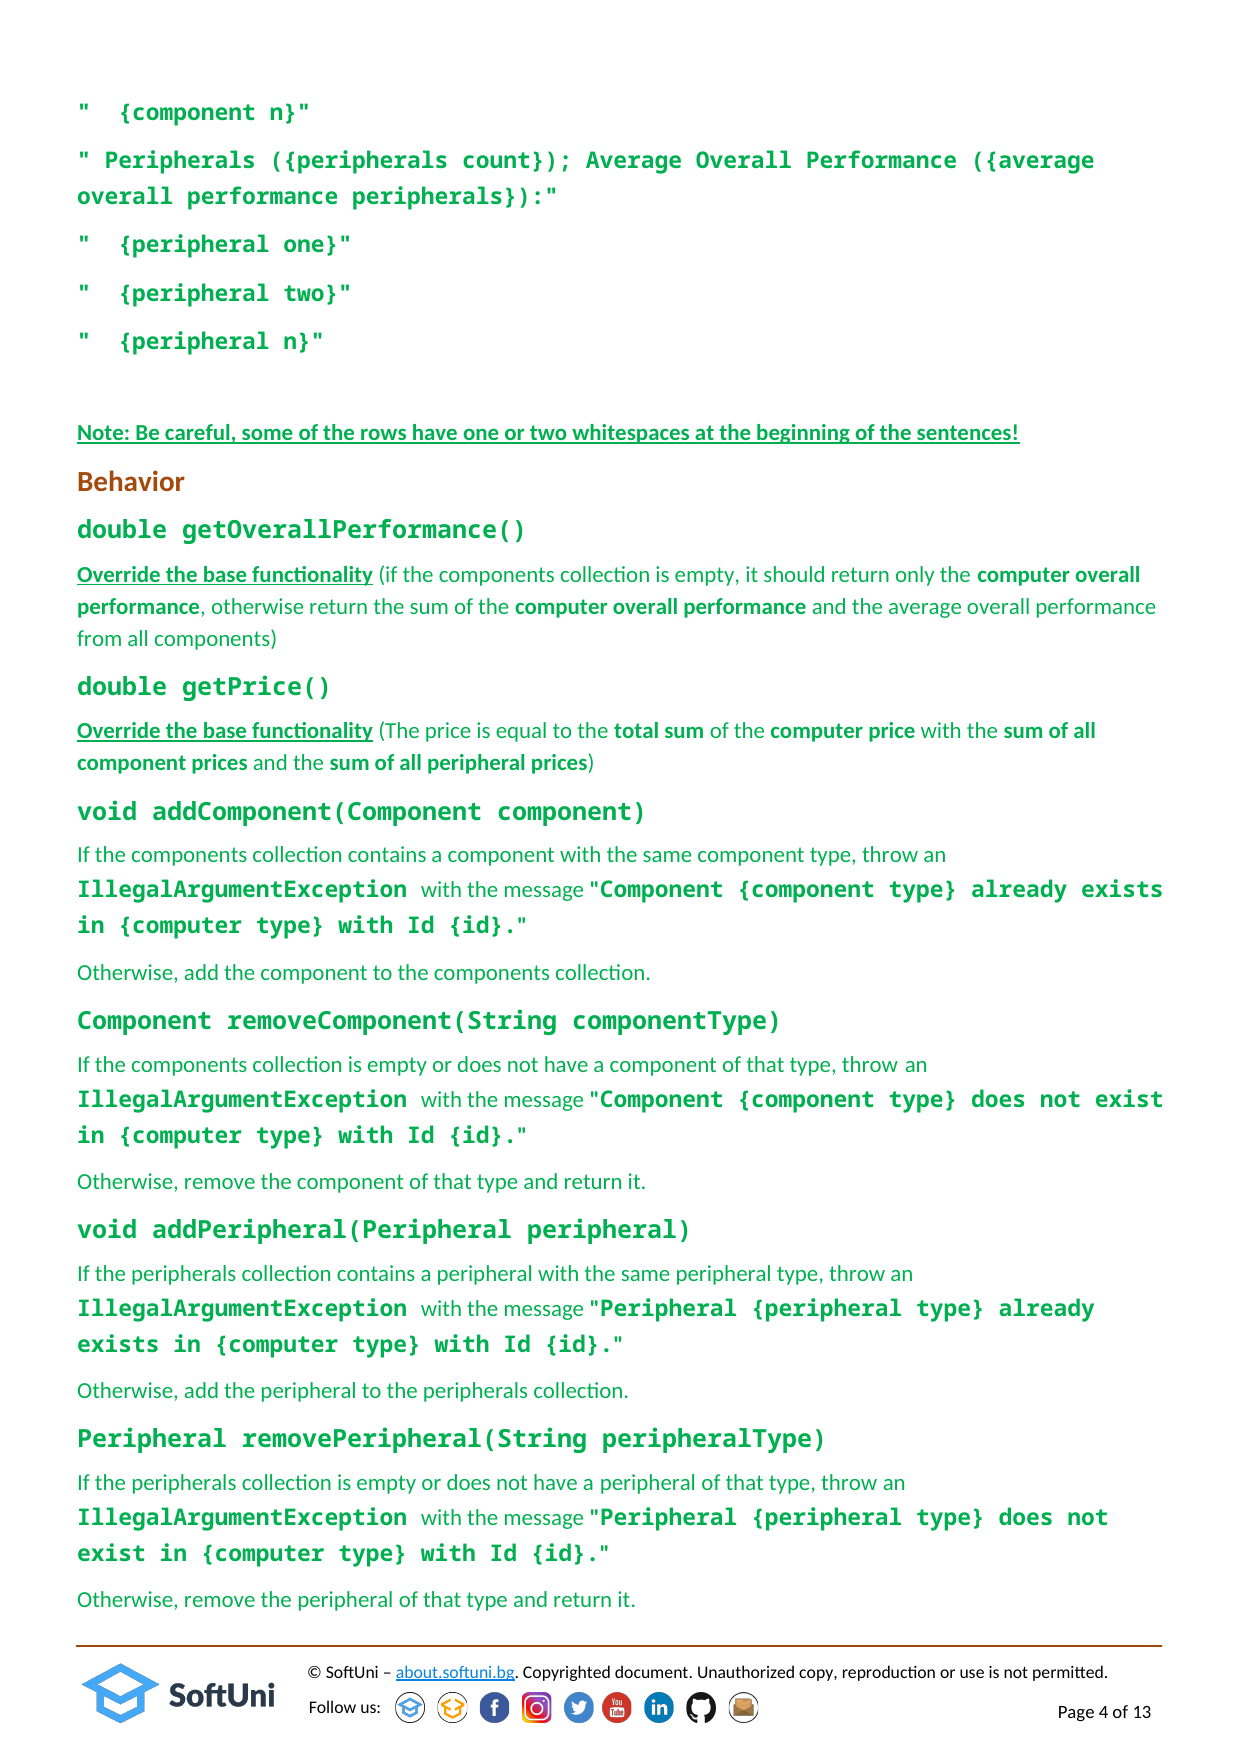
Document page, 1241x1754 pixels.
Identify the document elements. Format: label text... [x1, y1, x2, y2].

picture [644, 1714, 653, 1723]
subtitle void addComponent(Component component) [77, 793, 1163, 827]
subtitle Component removeComponent(String componentType) [77, 1002, 1163, 1036]
text Note: Be careful, some of the rows have one or two whitespaces at the beginning of the sentences! [77, 418, 1163, 446]
text If the peripherals collection contains a peripheral with the same peripheral type, throw an IllegalArgumentException with the message "Peripheral {peripheral type} already exists in {computer type} with Id {id}." [77, 1259, 1163, 1359]
text Otherwise, add the component to the components collection. [77, 958, 1163, 986]
text " Peripherals ({peripherals count}); Average Overall Performance ({average overall performance peripherals}):" [77, 144, 1163, 211]
picture [564, 1692, 594, 1723]
picture [665, 1714, 674, 1723]
text " {peripheral n}" [77, 325, 1163, 356]
text " {peripheral one}" [77, 228, 1163, 259]
picture [395, 1692, 425, 1723]
picture [602, 1692, 632, 1723]
subtitle Behavior [77, 463, 1163, 498]
subtitle Peripheral removePeripheral(String peripheralType) [77, 1421, 1163, 1455]
text If the peripherals collection is empty or does not have a peripheral of that type, throw an IllegalArgumentException with the message "Peripheral {peripheral type} does not exist in {computer type} with Id {id}." [77, 1468, 1163, 1568]
subtitle double getOverallPerformance() [77, 512, 1163, 546]
picture [665, 1692, 674, 1701]
text Override the base functionality (if the components collection is empty, it should return only the computer overall performance, otherwise return the sum of the computer overall performance and the average overall performance from all components) [77, 560, 1163, 652]
text If the components collection is empty or does not have a component of that type, throw an IllegalArgumentException with the message "Component {component type} does not exist in {computer type} with Id {id}." [77, 1050, 1163, 1150]
subtitle void аddPeripheral(Peripheral peripheral) [77, 1212, 1163, 1246]
picture [522, 1692, 552, 1723]
text Otherwise, remove the component of that type and return it. [77, 1167, 1163, 1195]
picture [644, 1692, 653, 1701]
text Otherwise, remove the peripheral of that type and return it. [77, 1586, 1163, 1613]
picture [75, 1658, 281, 1729]
text " {peripheral two}" [77, 277, 1163, 308]
picture [728, 1692, 759, 1723]
picture [686, 1692, 716, 1723]
text Override the base functionality (The price is equal to the total sum of the computer price with the sum of all component prices and the sum of all peripheral prices) [77, 716, 1163, 776]
subtitle double getPrice() [77, 669, 1163, 703]
text " {component n}" [77, 95, 1163, 127]
text If the components collection contains a component with the same component type, throw an IllegalArgumentException with the message "Component {component type} already exists in {computer type} with Id {id}." [77, 841, 1163, 941]
picture [479, 1692, 510, 1723]
text Otherwise, add the peripheral to the peripherals collection. [77, 1376, 1163, 1404]
picture [658, 1705, 667, 1714]
picture [437, 1692, 468, 1723]
